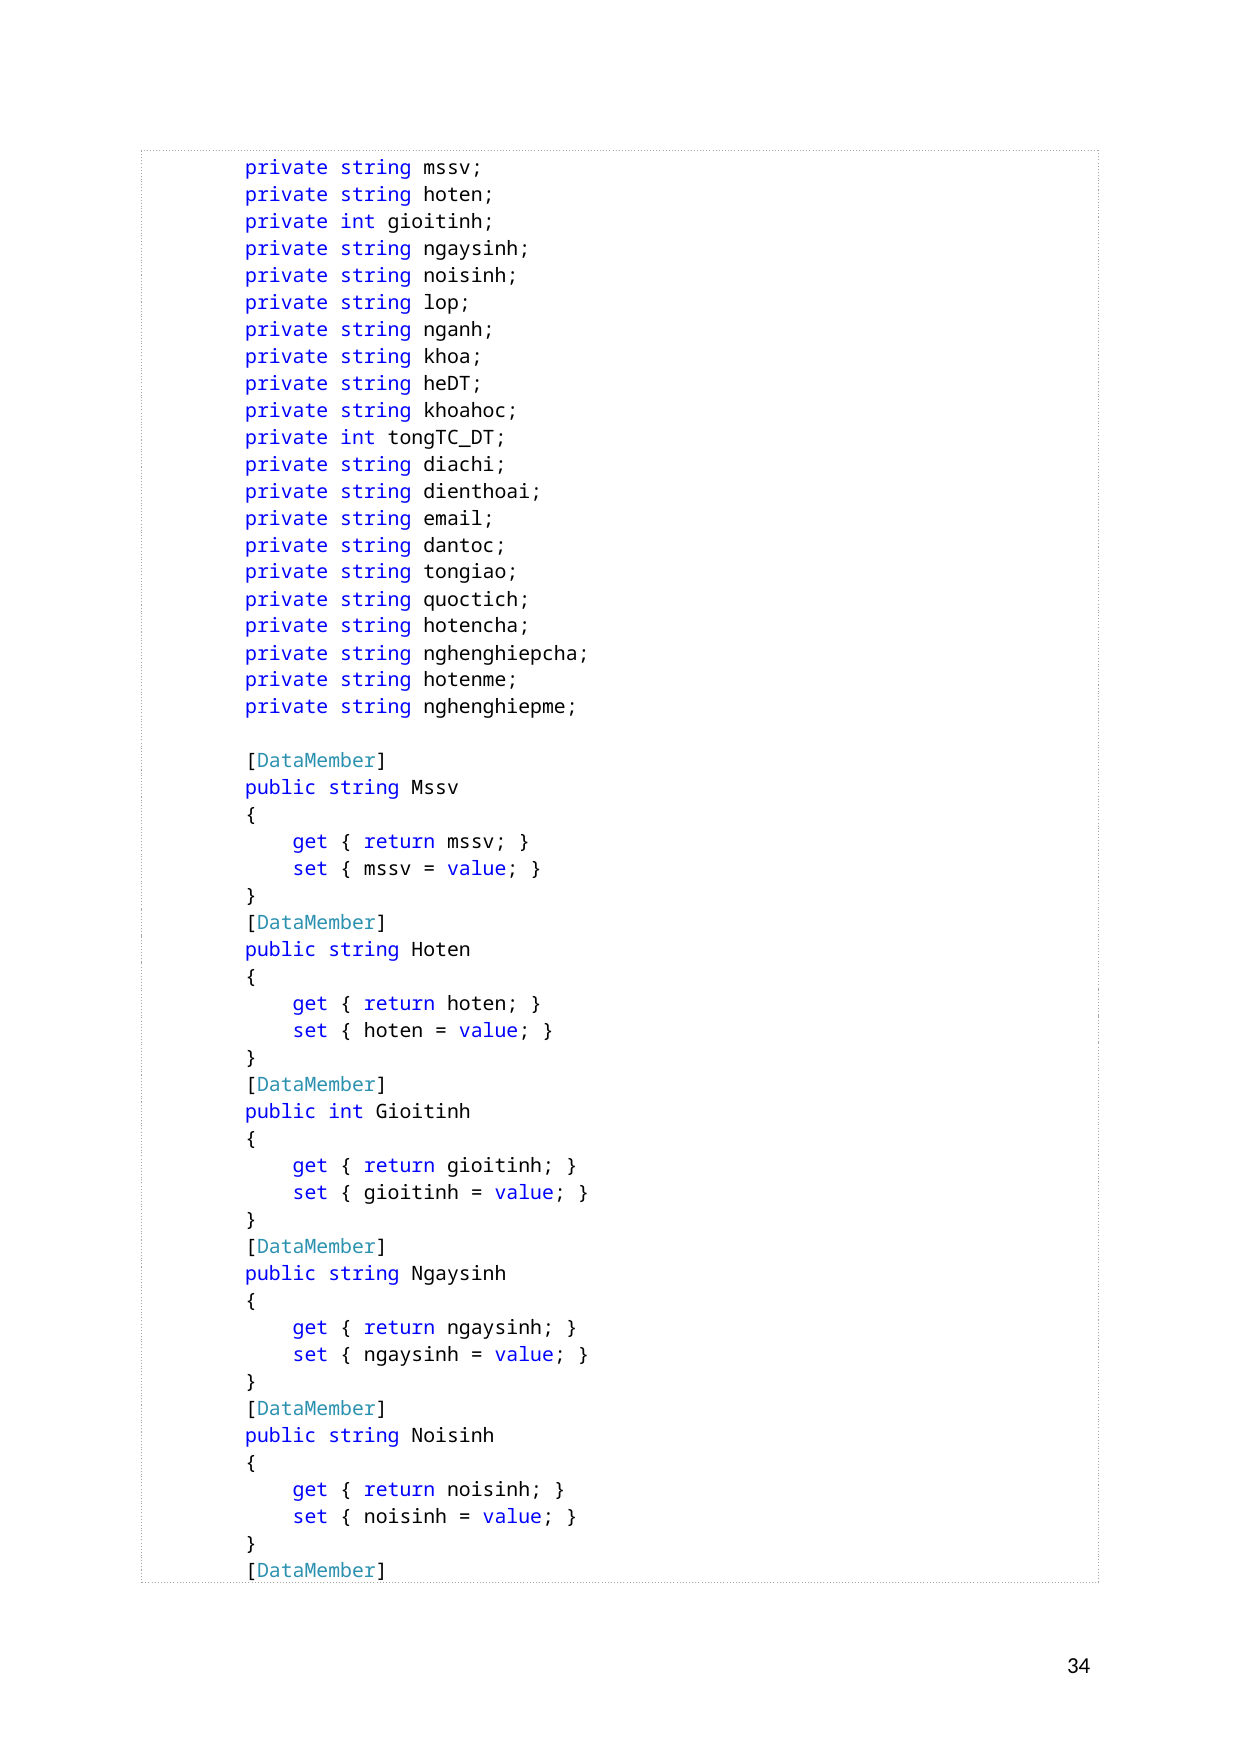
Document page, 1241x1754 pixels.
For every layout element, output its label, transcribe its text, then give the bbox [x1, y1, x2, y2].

text private string nghenghiepcha; [150, 639, 1090, 666]
text public string Mssv [150, 774, 1090, 801]
text } [150, 1205, 1090, 1232]
text get { return ngaysinh; } [150, 1313, 1090, 1340]
text [DataMember] [150, 908, 1090, 936]
text } [150, 1529, 1090, 1556]
text { [150, 1448, 1090, 1475]
text private string nghenghiepme; [150, 693, 1090, 720]
text { [150, 1286, 1090, 1313]
text } [150, 882, 1090, 908]
text public string Hoten [150, 936, 1090, 962]
text private string ngaysinh; [150, 234, 1090, 261]
text public string Noisinh [150, 1421, 1090, 1448]
text public string Ngaysinh [150, 1259, 1090, 1286]
text private string mssv; [141, 150, 1099, 180]
text } [150, 1043, 1090, 1070]
text set { noisinh = value; } [150, 1502, 1090, 1529]
text private string diachi; [150, 450, 1090, 477]
text [DataMember] [150, 1232, 1090, 1259]
text [DataMember] [150, 747, 1090, 774]
text private string heDT; [150, 369, 1090, 396]
text get { return hoten; } [150, 989, 1090, 1016]
text private string hotencha; [150, 612, 1090, 639]
text private int gioitinh; [150, 207, 1090, 234]
text { [150, 1124, 1090, 1151]
text private int tongTC_DT; [150, 423, 1090, 450]
text get { return mssv; } [150, 828, 1090, 854]
text private string lop; [150, 288, 1090, 315]
text private string dienthoai; [150, 477, 1090, 504]
text [DataMember] [150, 1070, 1090, 1097]
text private string quoctich; [150, 585, 1090, 612]
text private string noisinh; [150, 261, 1090, 288]
text private string nganh; [150, 315, 1090, 342]
text set { gioitinh = value; } [150, 1178, 1090, 1205]
text } [150, 1367, 1090, 1394]
text private string email; [150, 504, 1090, 531]
text private string hotenme; [150, 666, 1090, 693]
text { [150, 962, 1090, 989]
text private string hoten; [150, 180, 1090, 207]
text [DataMember] [150, 1556, 1090, 1583]
text set { ngaysinh = value; } [150, 1340, 1090, 1367]
text private string khoahoc; [150, 396, 1090, 423]
text get { return gioitinh; } [150, 1151, 1090, 1178]
text [DataMember] [150, 1394, 1090, 1421]
text private string tongiao; [150, 558, 1090, 585]
text { [150, 801, 1090, 828]
text get { return noisinh; } [150, 1475, 1090, 1502]
text private string dantoc; [150, 531, 1090, 558]
text private string khoa; [150, 342, 1090, 369]
text set { mssv = value; } [150, 854, 1090, 882]
text set { hoten = value; } [150, 1016, 1090, 1043]
text public int Gioitinh [150, 1097, 1090, 1124]
